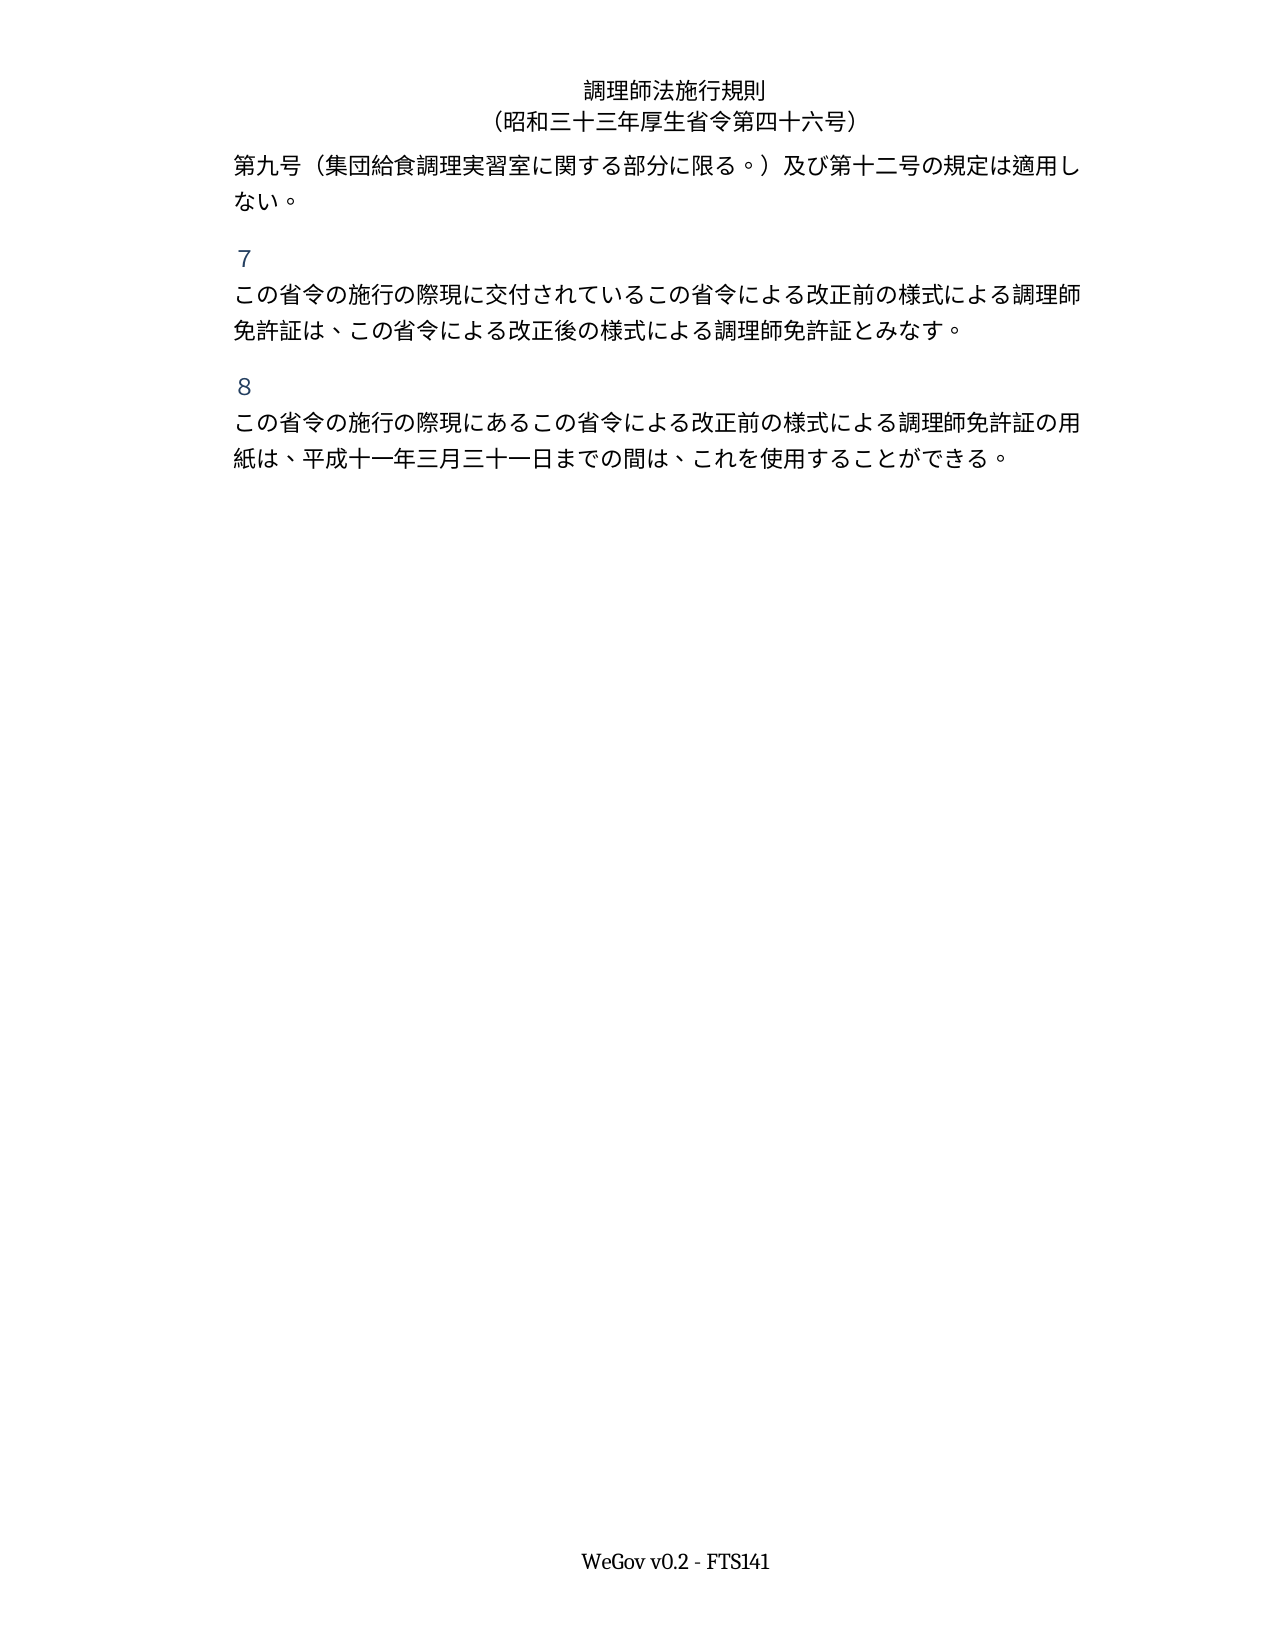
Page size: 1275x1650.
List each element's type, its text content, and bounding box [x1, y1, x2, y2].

text この省令の施行の際現に存する指定養成施設（この省令の施行後に校舎の新築、増築又は全面的な改築を行ったものを除く。）については、当分の間、新規則第六条第九号（集団給食調理実習室に関する部分に限る。）及び第十二号の規定は適用しない。 [233, 150, 1087, 217]
text この省令の施行の際現にあるこの省令による改正前の様式による調理師免許証の用紙は、平成十一年三月三十一日までの間は、これを使用することができる。 [233, 407, 1087, 474]
text この省令の施行の際現に交付されているこの省令による改正前の様式による調理師免許証は、この省令による改正後の様式による調理師免許証とみなす。 [233, 279, 1087, 346]
subtitle ７ [233, 243, 1087, 274]
subtitle ８ [233, 371, 1087, 403]
